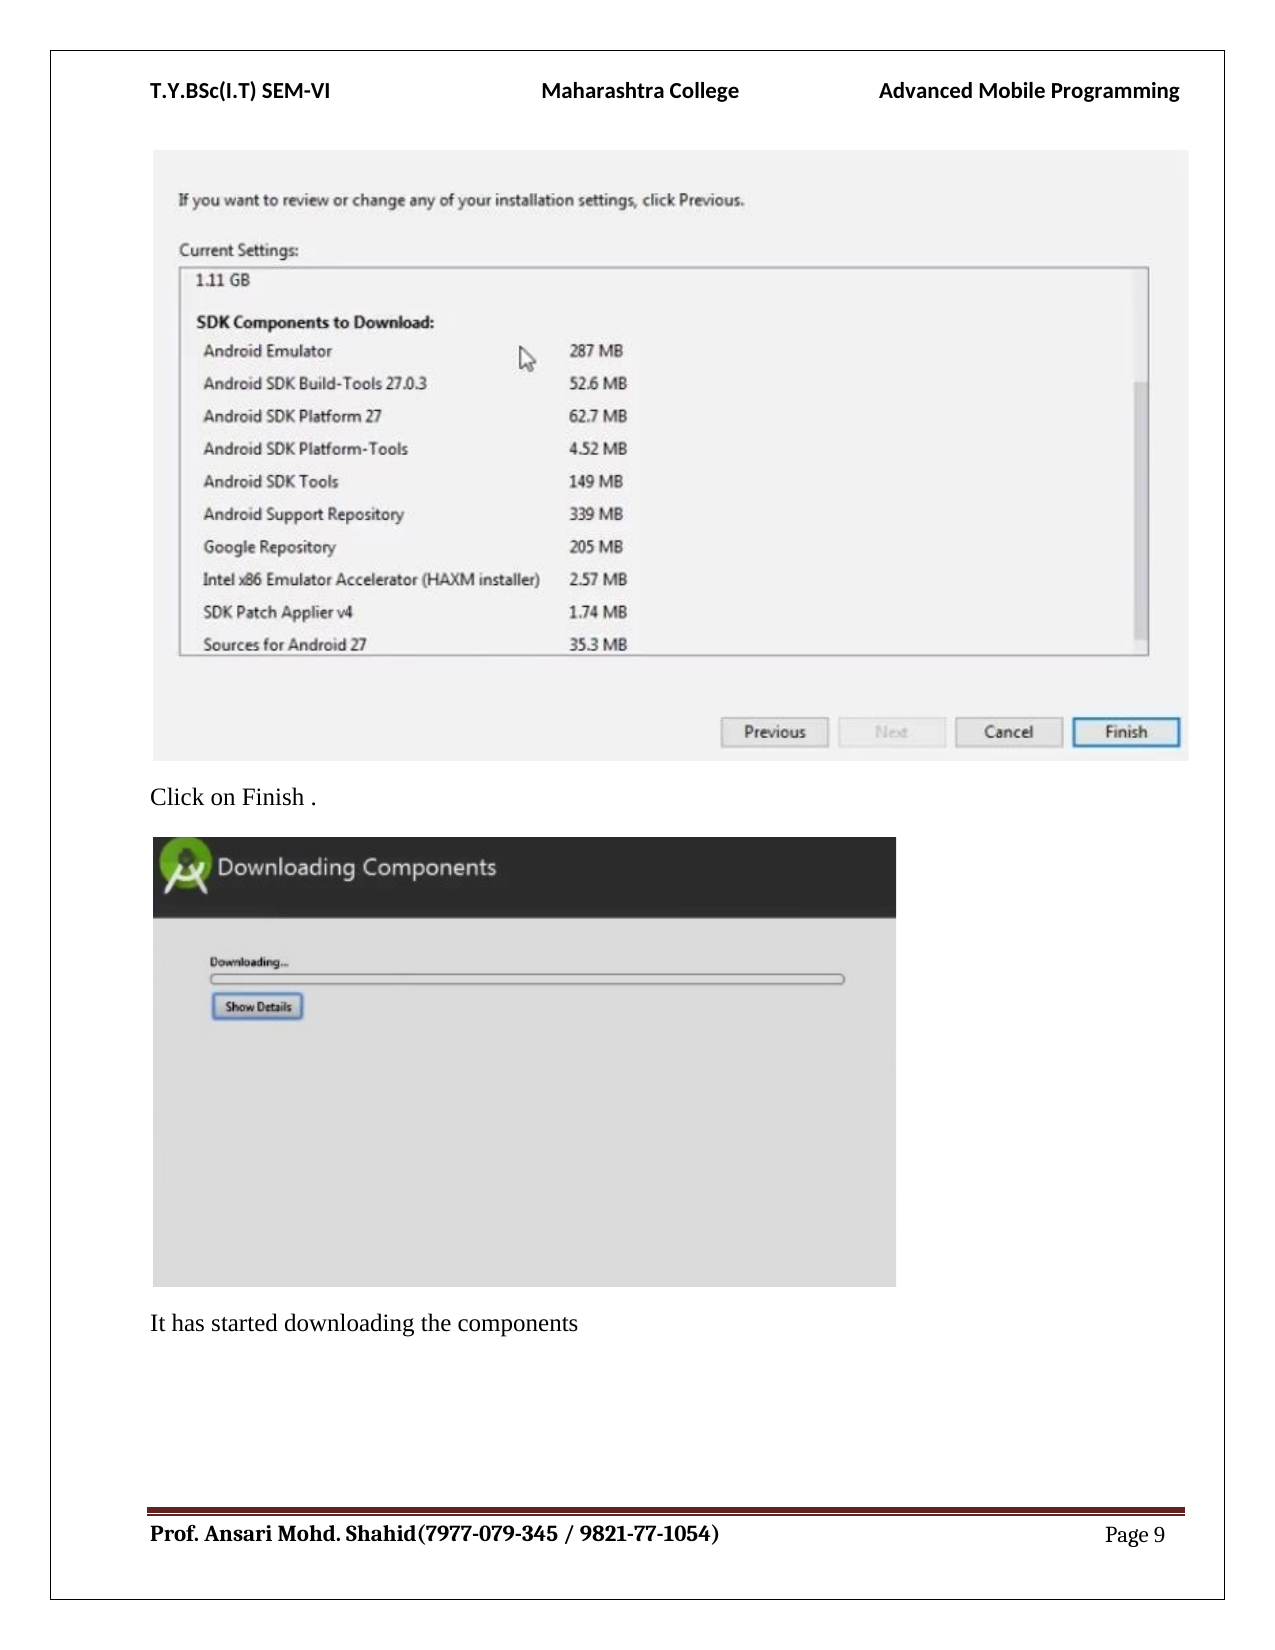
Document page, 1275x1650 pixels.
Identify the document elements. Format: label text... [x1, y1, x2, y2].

text Click on Finish . [150, 782, 1204, 811]
picture [153, 150, 1189, 761]
picture [153, 837, 897, 1287]
